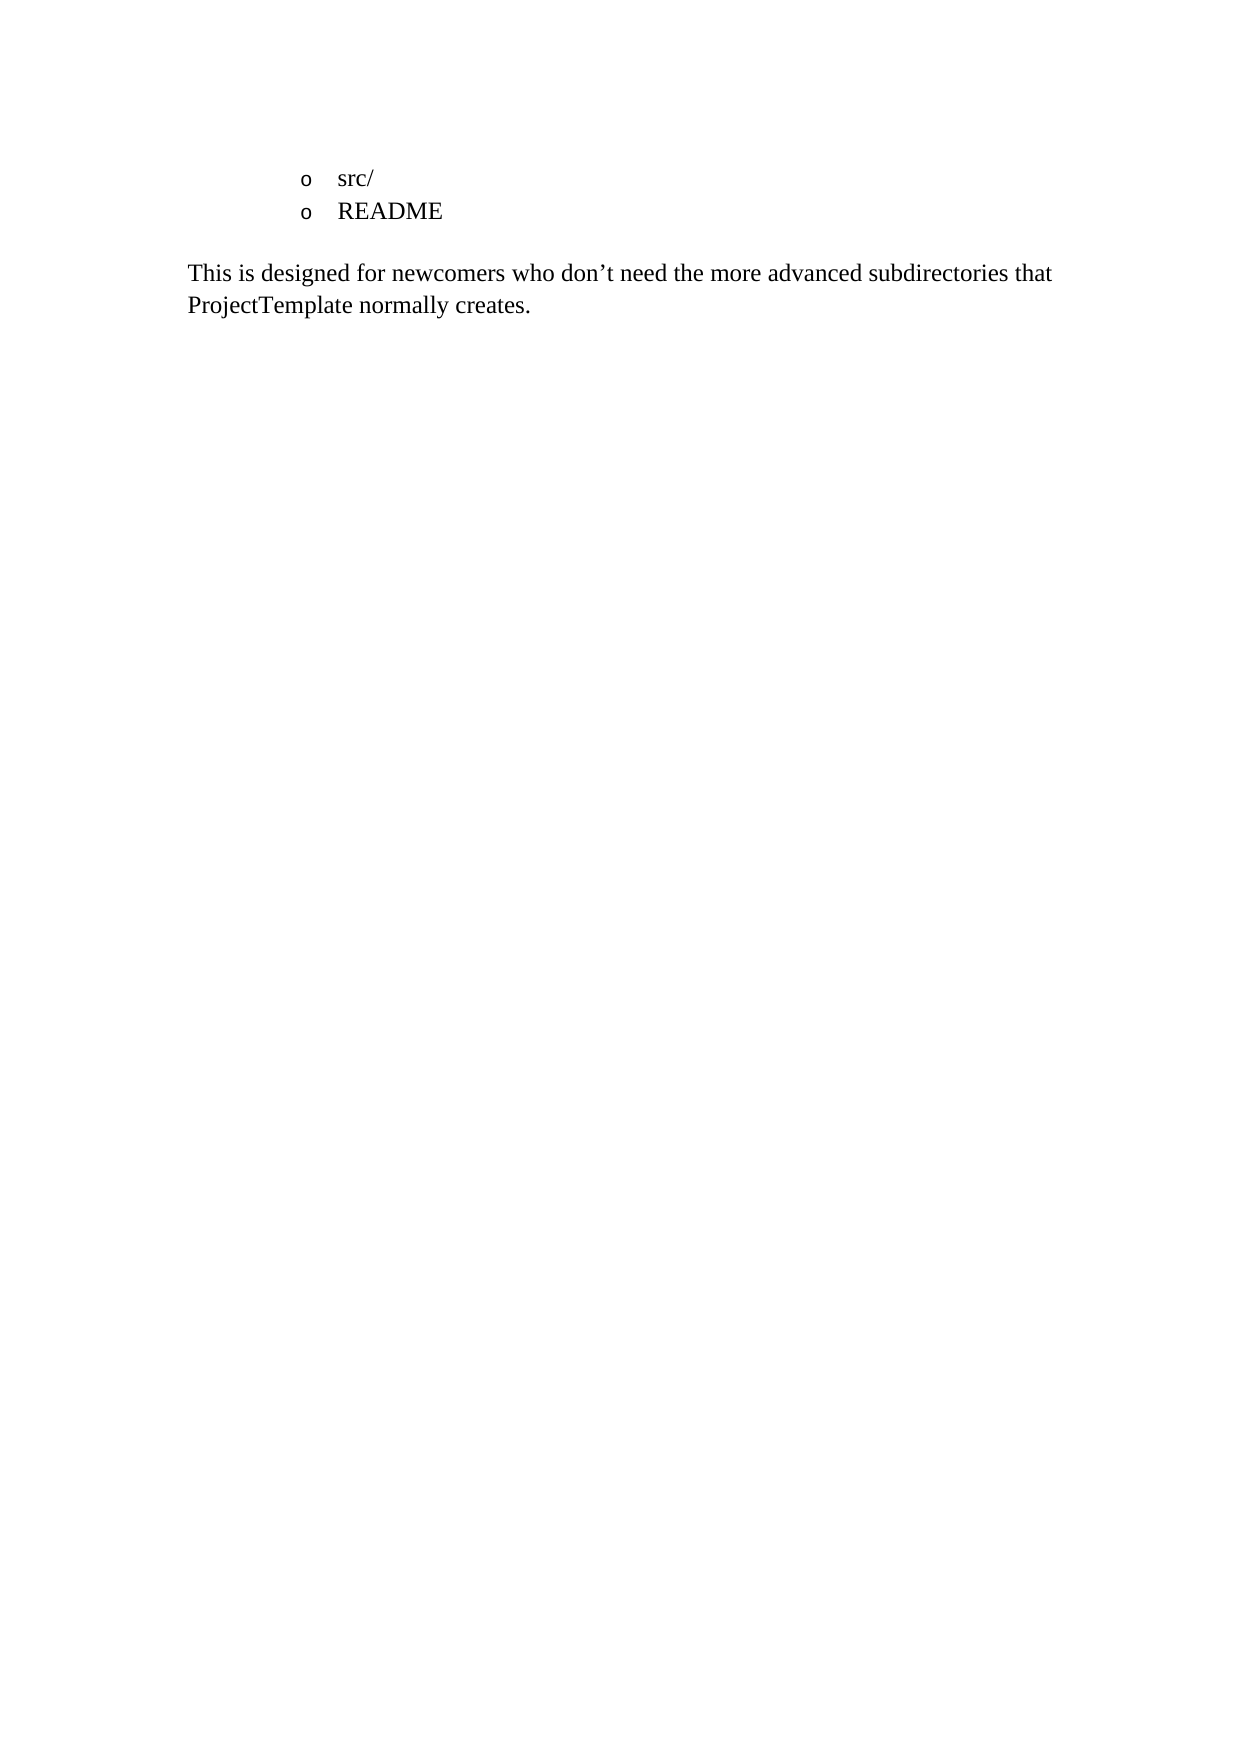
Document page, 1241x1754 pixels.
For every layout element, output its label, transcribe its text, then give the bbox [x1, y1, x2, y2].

list README [300, 194, 1053, 227]
text This is designed for newcomers who don’t need the more advanced subdirectories that ProjectTemplate normally creates. [187, 256, 1053, 321]
list src/ [300, 162, 1053, 194]
